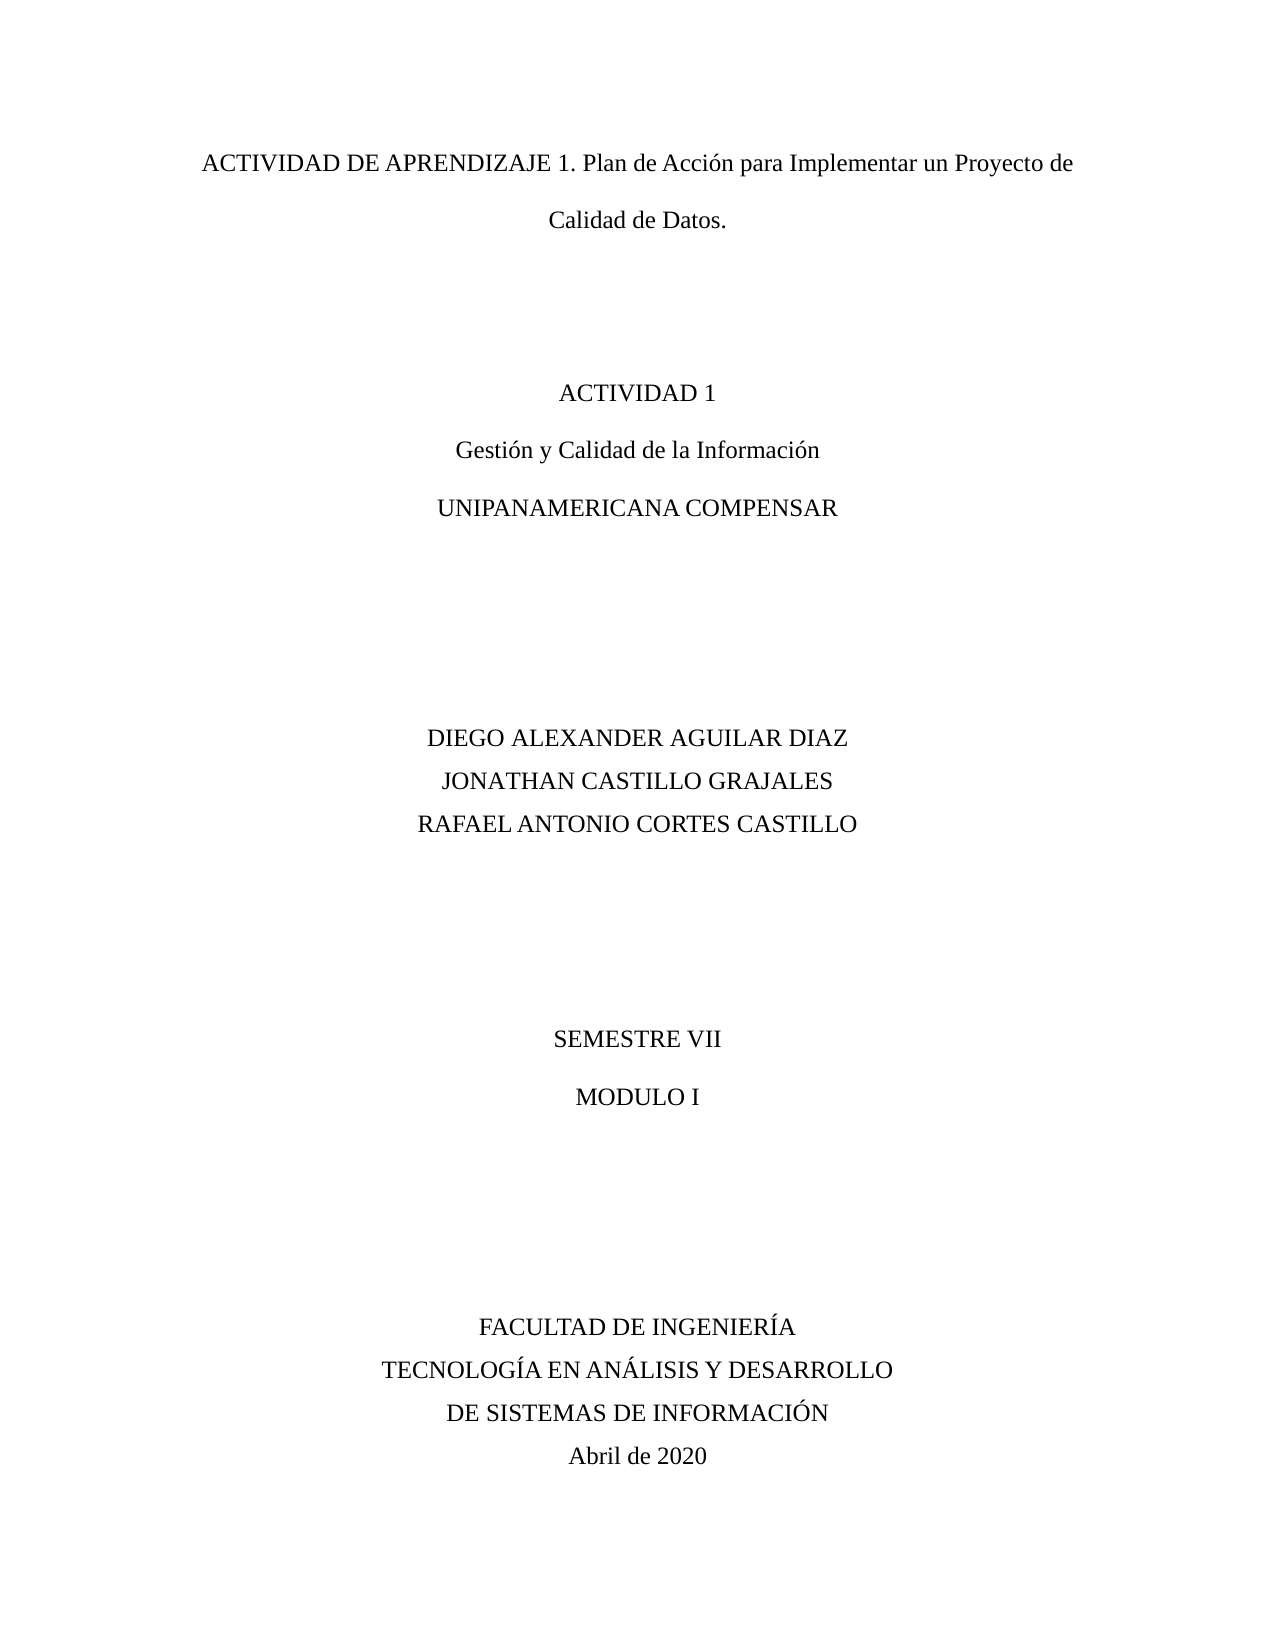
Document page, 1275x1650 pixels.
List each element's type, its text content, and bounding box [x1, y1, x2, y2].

text FACULTAD DE INGENIERÍA [177, 1312, 1098, 1341]
text TECNOLOGÍA EN ANÁLISIS Y DESARROLLO [177, 1355, 1098, 1384]
text DE SISTEMAS DE INFORMACIÓN [177, 1398, 1098, 1427]
text JONATHAN CASTILLO GRAJALES [177, 766, 1098, 794]
text ACTIVIDAD DE APRENDIZAJE 1. Plan de Acción para Implementar un Proyecto de Calidad de Datos. [177, 148, 1098, 234]
text Abril de 2020 [177, 1441, 1098, 1470]
text Gestión y Calidad de la Información [177, 435, 1098, 464]
text SEMESTRE VII [177, 1024, 1098, 1053]
text MODULO I [177, 1082, 1098, 1111]
text RAFAEL ANTONIO CORTES CASTILLO [177, 809, 1098, 838]
text ACTIVIDAD 1 [177, 378, 1098, 406]
text DIEGO ALEXANDER AGUILAR DIAZ [177, 723, 1098, 751]
text UNIPANAMERICANA COMPENSAR [177, 493, 1098, 521]
